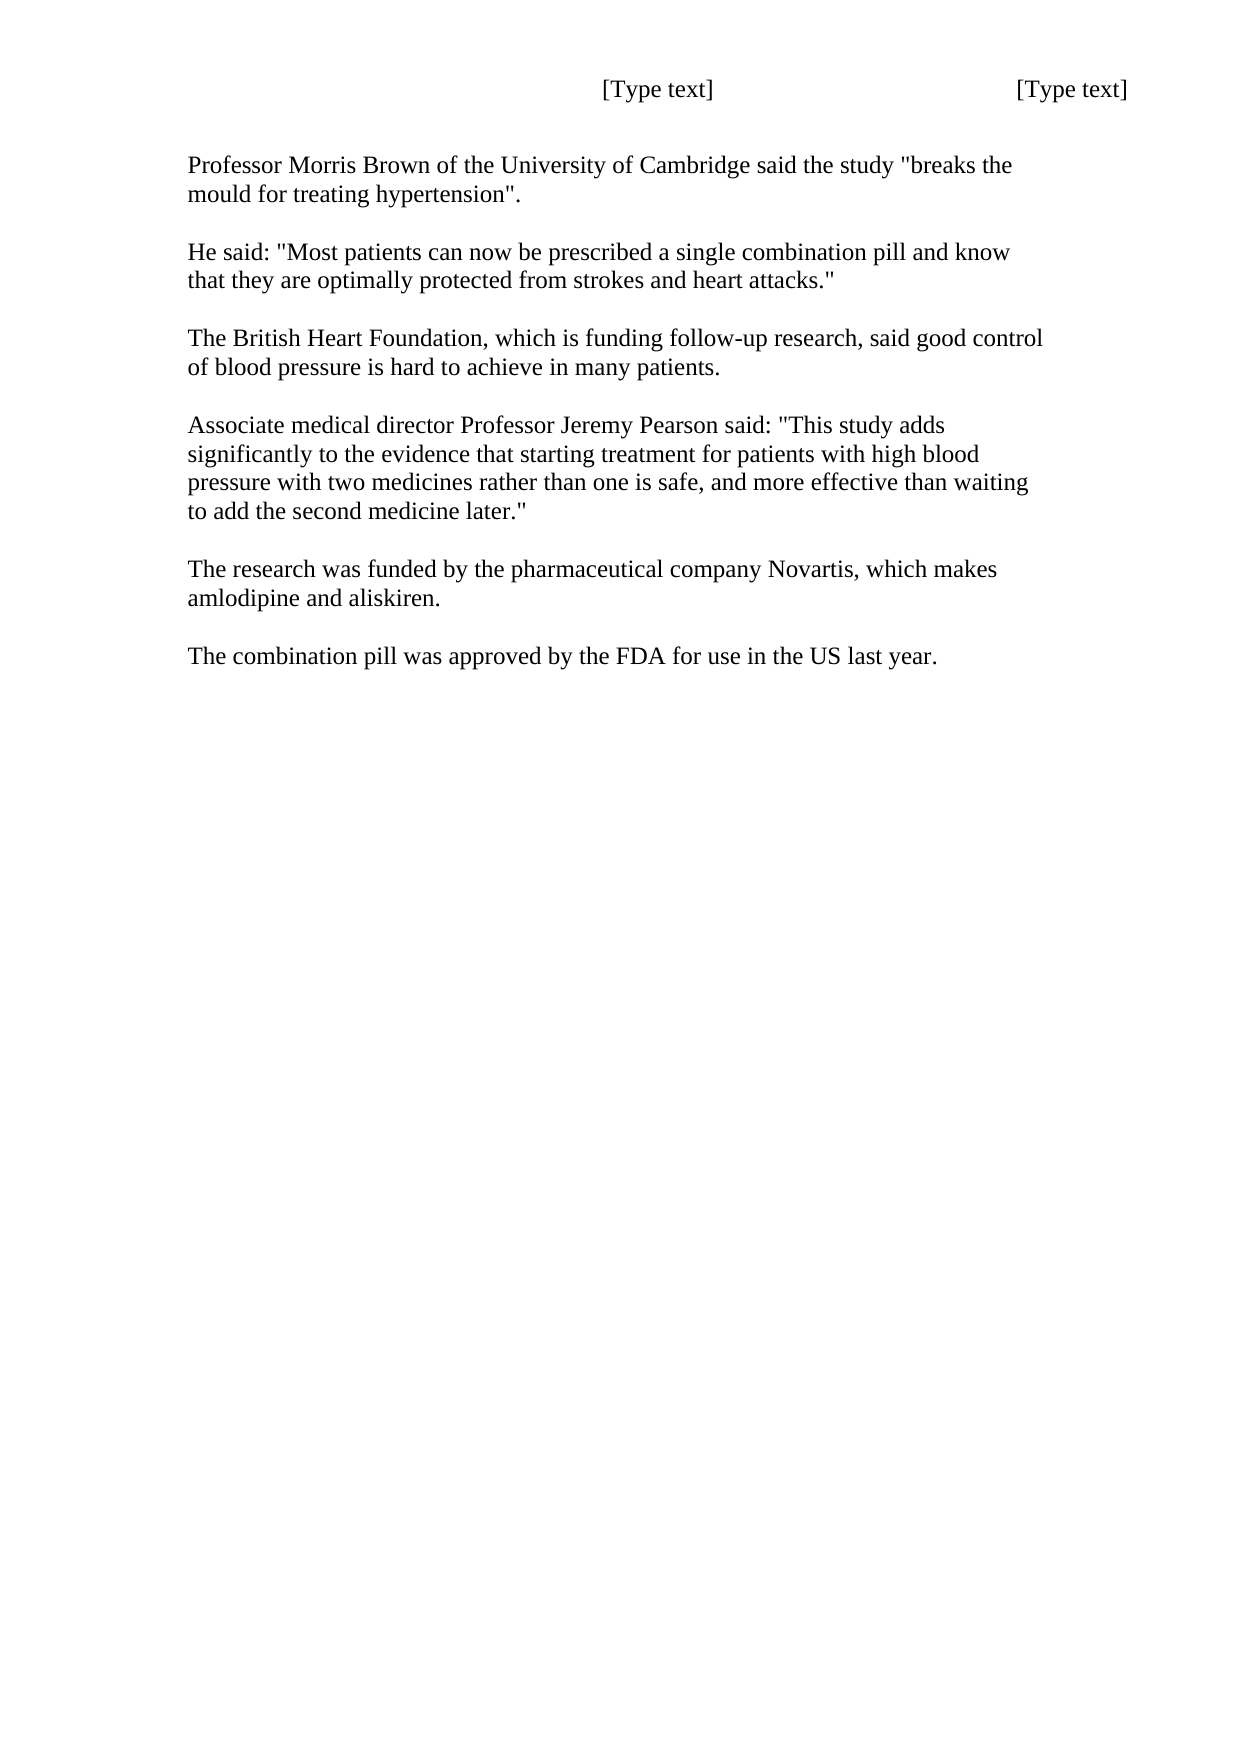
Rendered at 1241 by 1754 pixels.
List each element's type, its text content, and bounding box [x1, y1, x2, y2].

text Associate medical director Professor Jeremy Pearson said: "This study adds significantly to the evidence that starting treatment for patients with high blood pressure with two medicines rather than one is safe, and more effective than waiting to add the second medicine later." [187, 410, 1053, 525]
text The British Heart Foundation, which is funding follow-up research, said good control of blood pressure is hard to achieve in many patients. [187, 323, 1053, 381]
text The combination pill was approved by the FDA for use in the US last year. [187, 641, 1053, 669]
text Professor Morris Brown of the University of Cambridge said the study "breaks the mould for treating hypertension". [187, 150, 1053, 207]
text The research was funded by the pharmaceutical company Novartis, which makes amlodipine and aliskiren. [187, 554, 1053, 612]
text He said: "Most patients can now be prescribed a single combination pill and know that they are optimally protected from strokes and heart attacks." [187, 237, 1053, 294]
